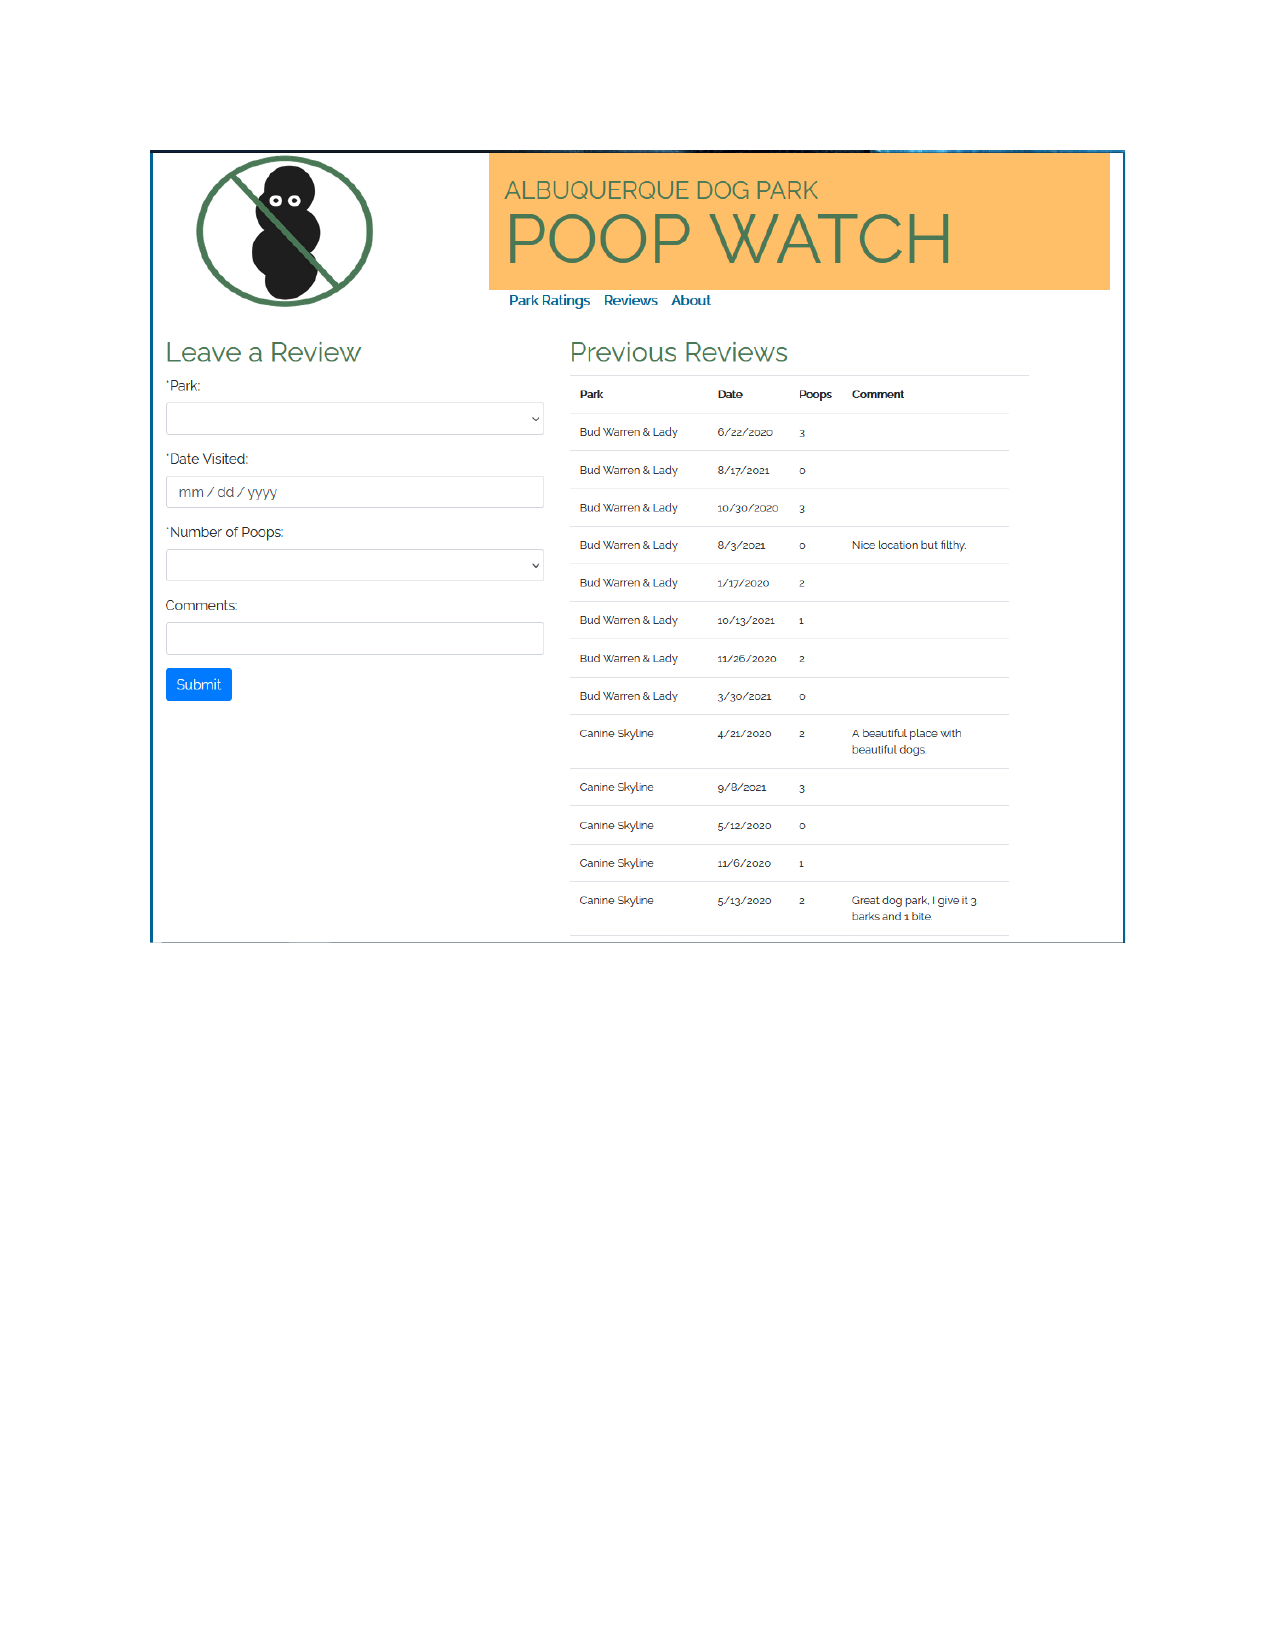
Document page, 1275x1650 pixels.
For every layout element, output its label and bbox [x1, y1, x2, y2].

picture [150, 150, 1125, 943]
